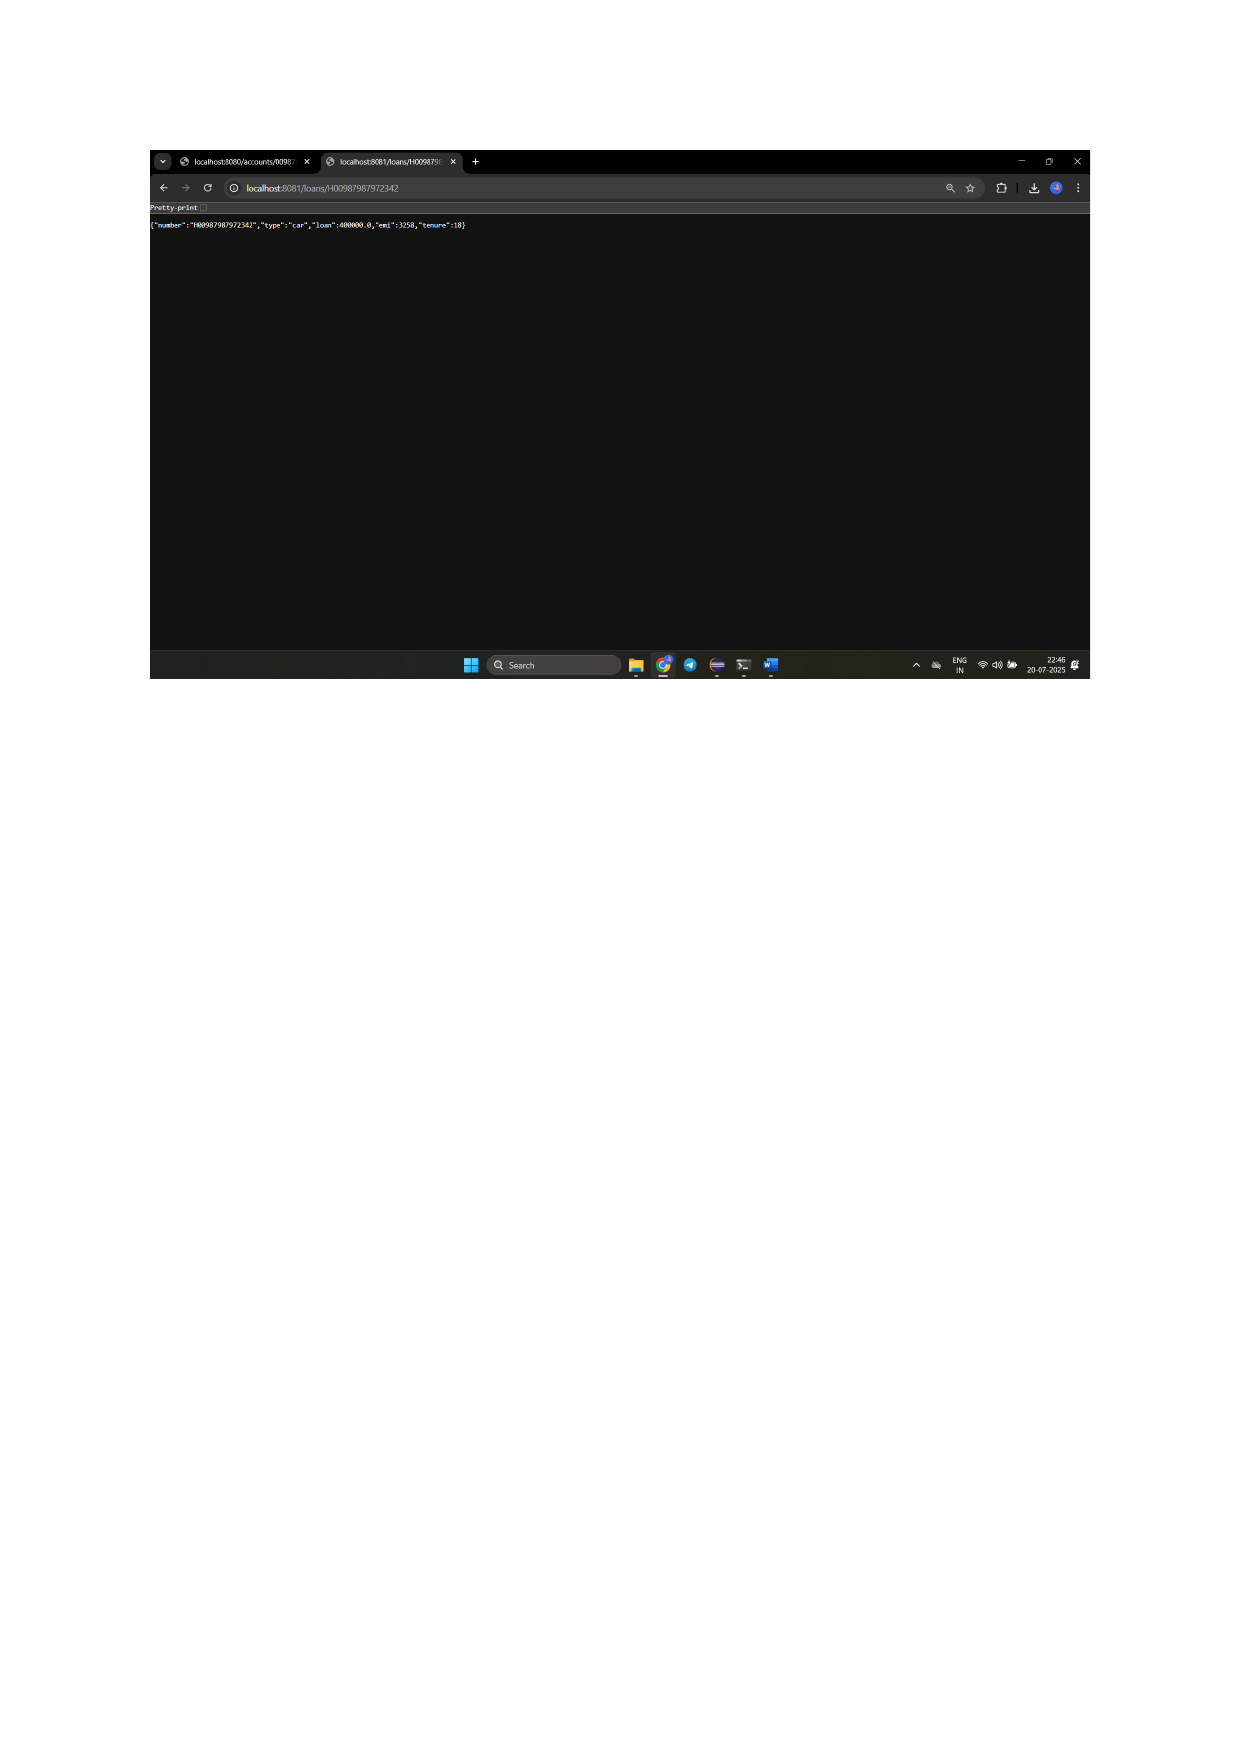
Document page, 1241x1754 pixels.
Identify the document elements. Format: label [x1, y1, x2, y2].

picture [150, 150, 1091, 679]
